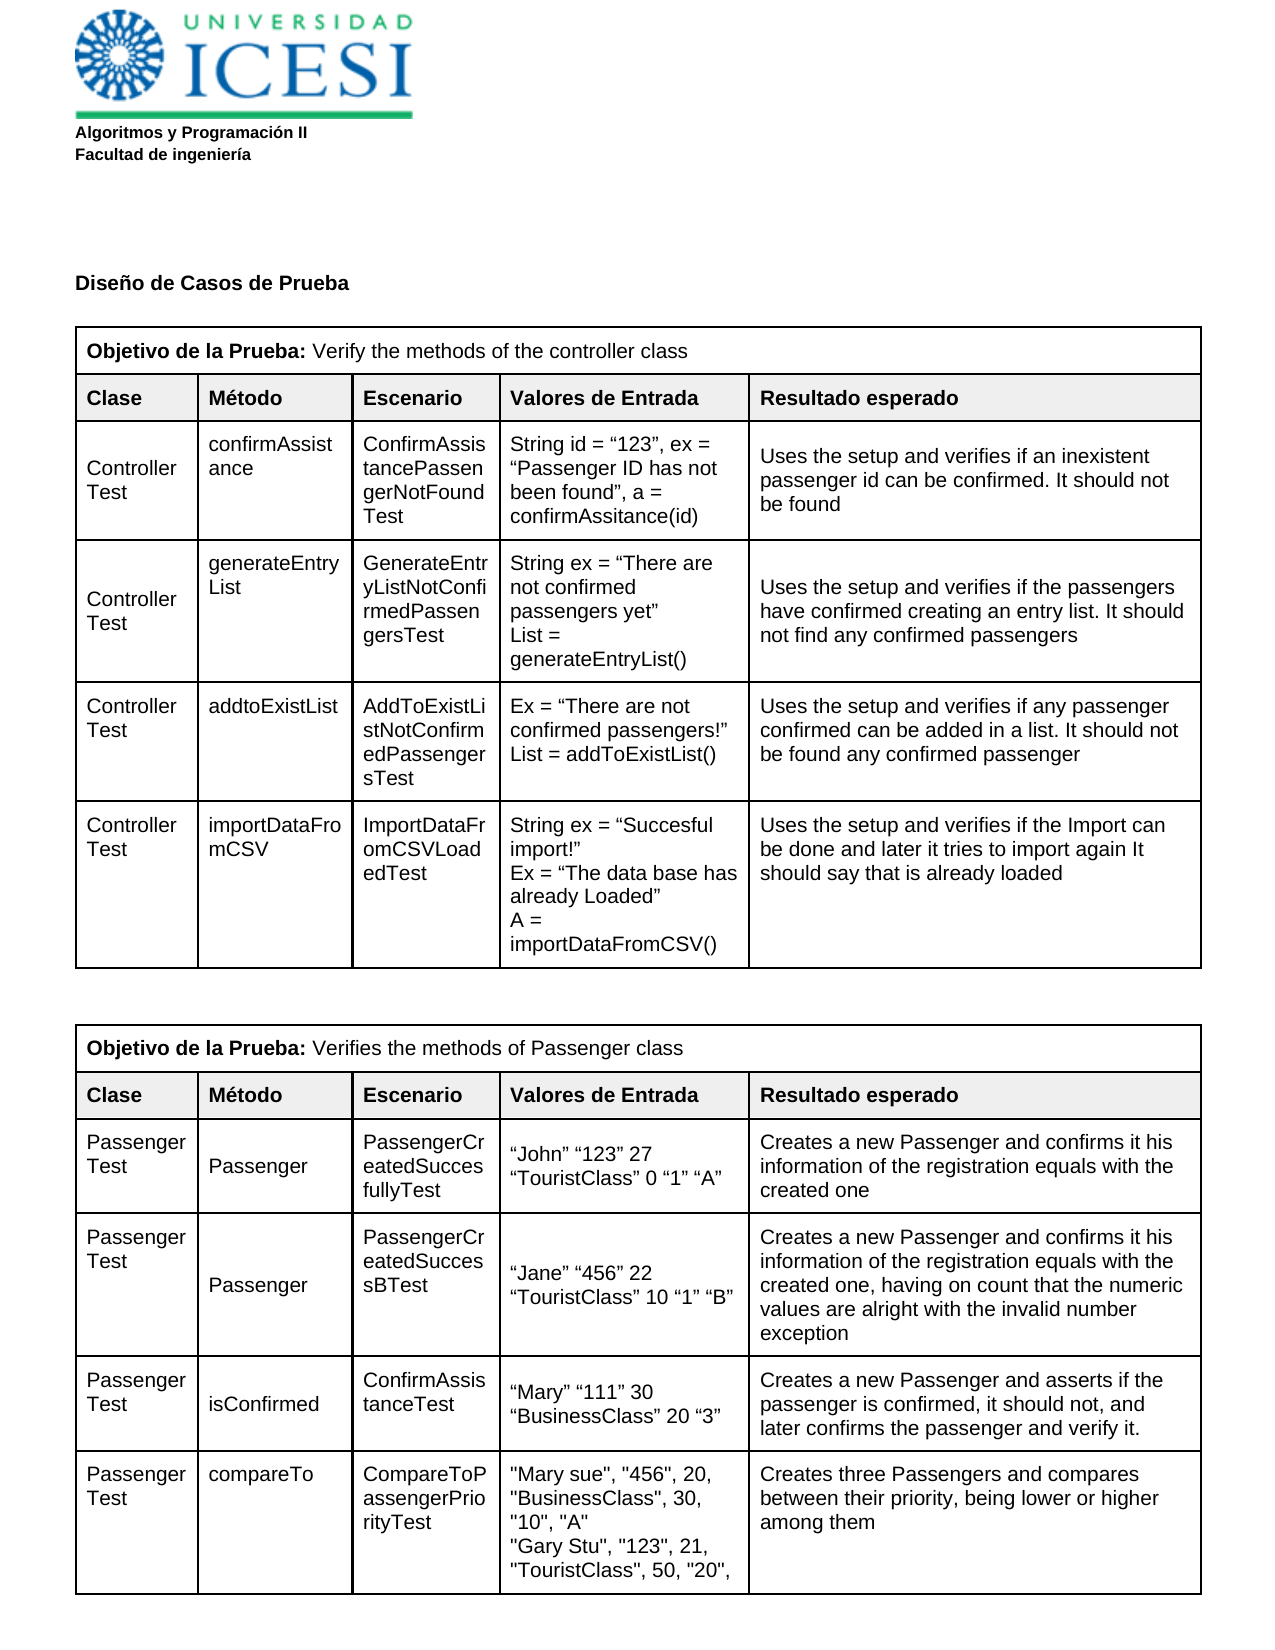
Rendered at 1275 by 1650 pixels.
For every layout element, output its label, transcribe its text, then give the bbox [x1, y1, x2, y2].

table_cell ControllerTest [77, 802, 197, 967]
table_cell addtoExistList [199, 683, 351, 800]
table_cell PassengerTest [77, 1120, 197, 1212]
table_cell “Mary” “111” 30 “BusinessClass” 20 “3” [501, 1357, 748, 1450]
table_cell PassengerTest [77, 1452, 197, 1592]
table_cell Ex = “There are not confirmed passengers!” List = addToExistList() [501, 683, 748, 800]
table_cell isConfirmed [199, 1357, 351, 1450]
table_cell Uses the setup and verifies if the passengers have confirmed creating an entry list. It should not find any confirmed passengers [750, 541, 1200, 681]
table_cell ConfirmAssistancePassengerNotFoundTest [354, 422, 499, 538]
table_cell Uses the setup and verifies if any passenger confirmed can be added in a list. It should not be found any confirmed passenger [750, 683, 1200, 800]
table_cell Clase [77, 375, 197, 420]
picture [75, 0, 413, 119]
table_cell PassengerCreatedSuccessBTest [354, 1214, 499, 1355]
table_cell AddToExistListNotConfirmedPassengersTest [354, 683, 499, 800]
table_cell Passenger [199, 1214, 351, 1355]
table_cell ControllerTest [77, 541, 197, 681]
table_cell Escenario [354, 1073, 499, 1117]
table_cell Resultado esperado [750, 1073, 1200, 1117]
text Diseño de Casos de Prueba [75, 271, 1200, 295]
table_cell PassengerTest [77, 1357, 197, 1450]
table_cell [501, 1452, 748, 1592]
table_cell Clase [77, 1073, 197, 1117]
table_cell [750, 1452, 1200, 1592]
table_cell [354, 1452, 499, 1592]
table_cell confirmAssistance [199, 422, 351, 538]
table_cell Resultado esperado [750, 375, 1200, 420]
table_cell Passenger [199, 1120, 351, 1212]
table_cell String ex = “There are not confirmed passengers yet” List = generateEntryList() [501, 541, 748, 681]
table_cell Escenario [354, 375, 499, 420]
table_cell PassengerTest [77, 1214, 197, 1355]
table_cell Creates a new Passenger and asserts if the passenger is confirmed, it should not, and later confirms the passenger and verify it. [750, 1357, 1200, 1450]
table_cell Valores de Entrada [501, 375, 748, 420]
table_cell Creates a new Passenger and confirms it his information of the registration equals with the created one, having on count that the numeric values are alright with the invalid number exception [750, 1214, 1200, 1355]
table_cell GenerateEntryListNotConfirmedPassengersTest [354, 541, 499, 681]
table_cell PassengerCreatedSuccesfullyTest [354, 1120, 499, 1212]
table_cell ConfirmAssistanceTest [354, 1357, 499, 1450]
table_cell compareTo [199, 1452, 351, 1592]
table_cell Valores de Entrada [501, 1073, 748, 1117]
table_cell ControllerTest [77, 422, 197, 538]
table_cell String ex = “Succesful import!” Ex = “The data base has already Loaded” A = importDataFromCSV() [501, 802, 748, 967]
table_cell Creates a new Passenger and confirms it his information of the registration equals with the created one [750, 1120, 1200, 1212]
table_cell ControllerTest [77, 683, 197, 800]
table_cell “Jane” “456” 22 “TouristClass” 10 “1” “B” [501, 1214, 748, 1355]
table_cell “John” “123” 27 “TouristClass” 0 “1” “A” [501, 1120, 748, 1212]
table_header Objetivo de la Prueba: Verify the methods of the controller class [77, 328, 1200, 373]
table_cell generateEntryList [199, 541, 351, 681]
table_cell ImportDataFromCSVLoadedTest [354, 802, 499, 967]
table_cell Uses the setup and verifies if an inexistent passenger id can be confirmed. It should not be found [750, 422, 1200, 538]
table_cell Uses the setup and verifies if the Import can be done and later it tries to import again It should say that is already loaded [750, 802, 1200, 967]
table_cell Método [199, 1073, 351, 1117]
table_cell Método [199, 375, 351, 420]
table_cell String id = “123”, ex = “Passenger ID has not been found”, a = confirmAssitance(id) [501, 422, 748, 538]
table_cell importDataFromCSV [199, 802, 351, 967]
table_header Objetivo de la Prueba: Verifies the methods of Passenger class [77, 1026, 1200, 1071]
